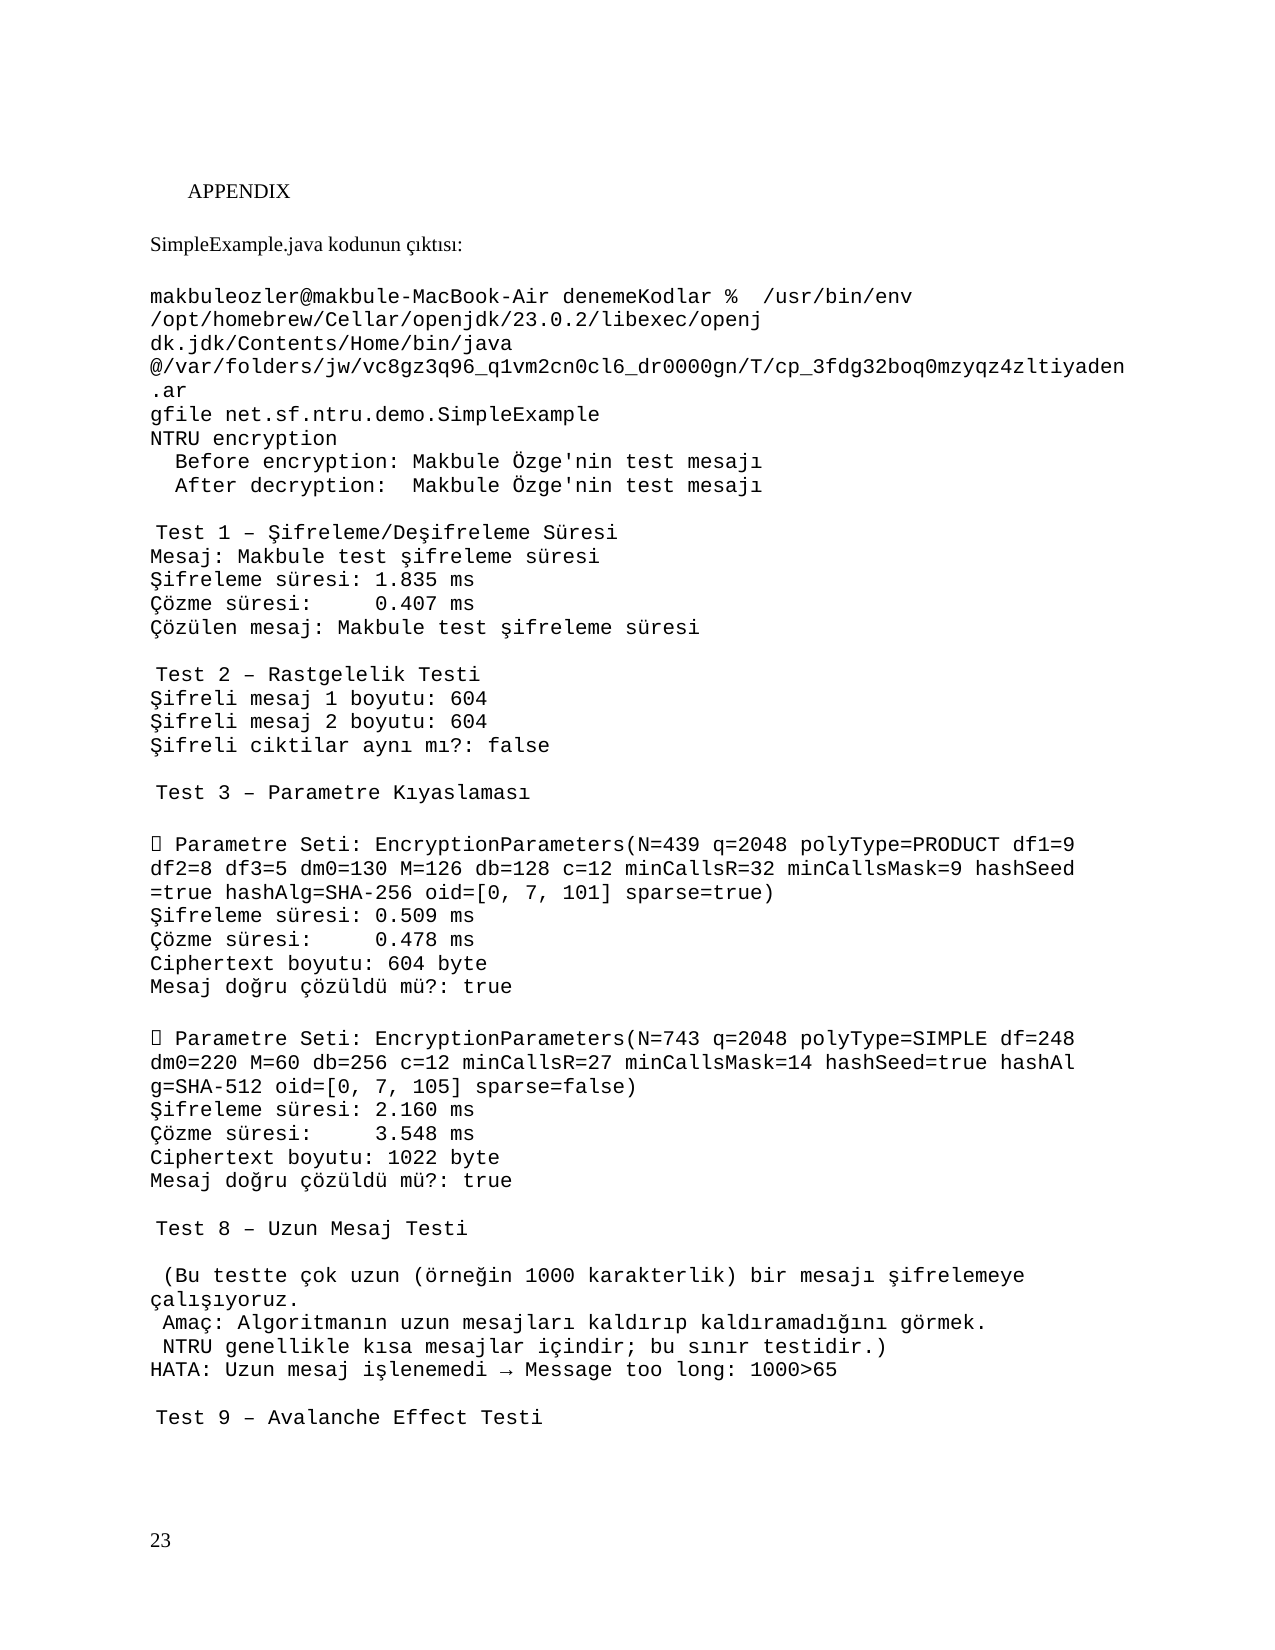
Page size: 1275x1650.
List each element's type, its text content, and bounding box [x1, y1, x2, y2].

text Şifreleme süresi: 0.509 ms [150, 905, 1125, 929]
text Şifreli ciktilar aynı mı?: false [150, 735, 1125, 758]
text Test 9 – Avalanche Effect Testi [150, 1407, 1125, 1430]
text =true hashAlg=SHA-256 oid=[0, 7, 101] sparse=true) [150, 882, 1125, 905]
text Çözme süresi: 0.478 ms [150, 929, 1125, 953]
text SimpleExample.java kodunun çıktısı: [150, 232, 1125, 256]
text NTRU genellikle kısa mesajlar içindir; bu sınır testidir.) [150, 1336, 1125, 1359]
text After decryption: Makbule Özge'nin test mesajı [150, 475, 1125, 498]
text Şifreli mesaj 1 boyutu: 604 [150, 688, 1125, 711]
text Test 1 – Şifreleme/Deşifreleme Süresi [150, 522, 1125, 546]
text Çözme süresi: 0.407 ms [150, 593, 1125, 617]
text Before encryption: Makbule Özge'nin test mesajı [150, 451, 1125, 475]
text Test 8 – Uzun Mesaj Testi [150, 1218, 1125, 1241]
text HATA: Uzun mesaj işlenemedi → Message too long: 1000>65 [150, 1359, 1125, 1383]
text Ciphertext boyutu: 1022 byte [150, 1147, 1125, 1170]
text Çözülen mesaj: Makbule test şifreleme süresi [150, 617, 1125, 640]
text Mesaj doğru çözüldü mü?: true [150, 976, 1125, 1000]
text NTRU encryption [150, 427, 1125, 451]
text Çözme süresi: 3.548 ms [150, 1123, 1125, 1147]
text Mesaj doğru çözüldü mü?: true [150, 1170, 1125, 1194]
text Şifreleme süresi: 1.835 ms [150, 569, 1125, 593]
text Şifreleme süresi: 2.160 ms [150, 1099, 1125, 1123]
text Test 3 – Parametre Kıyaslaması [150, 782, 1125, 806]
text makbuleozler@makbule-MacBook-Air denemeKodlar % /usr/bin/env /opt/homebrew/Cellar/openjdk/23.0.2/libexec/openj [150, 286, 1125, 333]
text Şifreli mesaj 2 boyutu: 604 [150, 711, 1125, 735]
text Amaç: Algoritmanın uzun mesajları kaldırıp kaldıramadığını görmek. [150, 1312, 1125, 1336]
text Ciphertext boyutu: 604 byte [150, 953, 1125, 976]
text (Bu testte çok uzun (örneğin 1000 karakterlik) bir mesajı şifrelemeye çalışıyoruz. [150, 1265, 1125, 1312]
text gfile net.sf.ntru.demo.SimpleExample [150, 404, 1125, 427]
text dk.jdk/Contents/Home/bin/java @/var/folders/jw/vc8gz3q96_q1vm2cn0cl6_dr0000gn/T/cp_3fdg32boq0mzyqz4zltiyaden.ar [150, 333, 1125, 404]
text APPENDIX [187, 179, 1125, 203]
text 🔹 Parametre Seti: EncryptionParameters(N=439 q=2048 polyType=PRODUCT df1=9 df2=8 df3=5 dm0=130 M=126 db=128 c=12 minCallsR=32 minCallsMask=9 hashSeed [150, 829, 1125, 882]
text Test 2 – Rastgelelik Testi [150, 664, 1125, 688]
text 🔹 Parametre Seti: EncryptionParameters(N=743 q=2048 polyType=SIMPLE df=248 dm0=220 M=60 db=256 c=12 minCallsR=27 minCallsMask=14 hashSeed=true hashAl [150, 1023, 1125, 1076]
text Mesaj: Makbule test şifreleme süresi [150, 546, 1125, 569]
text g=SHA-512 oid=[0, 7, 105] sparse=false) [150, 1076, 1125, 1099]
